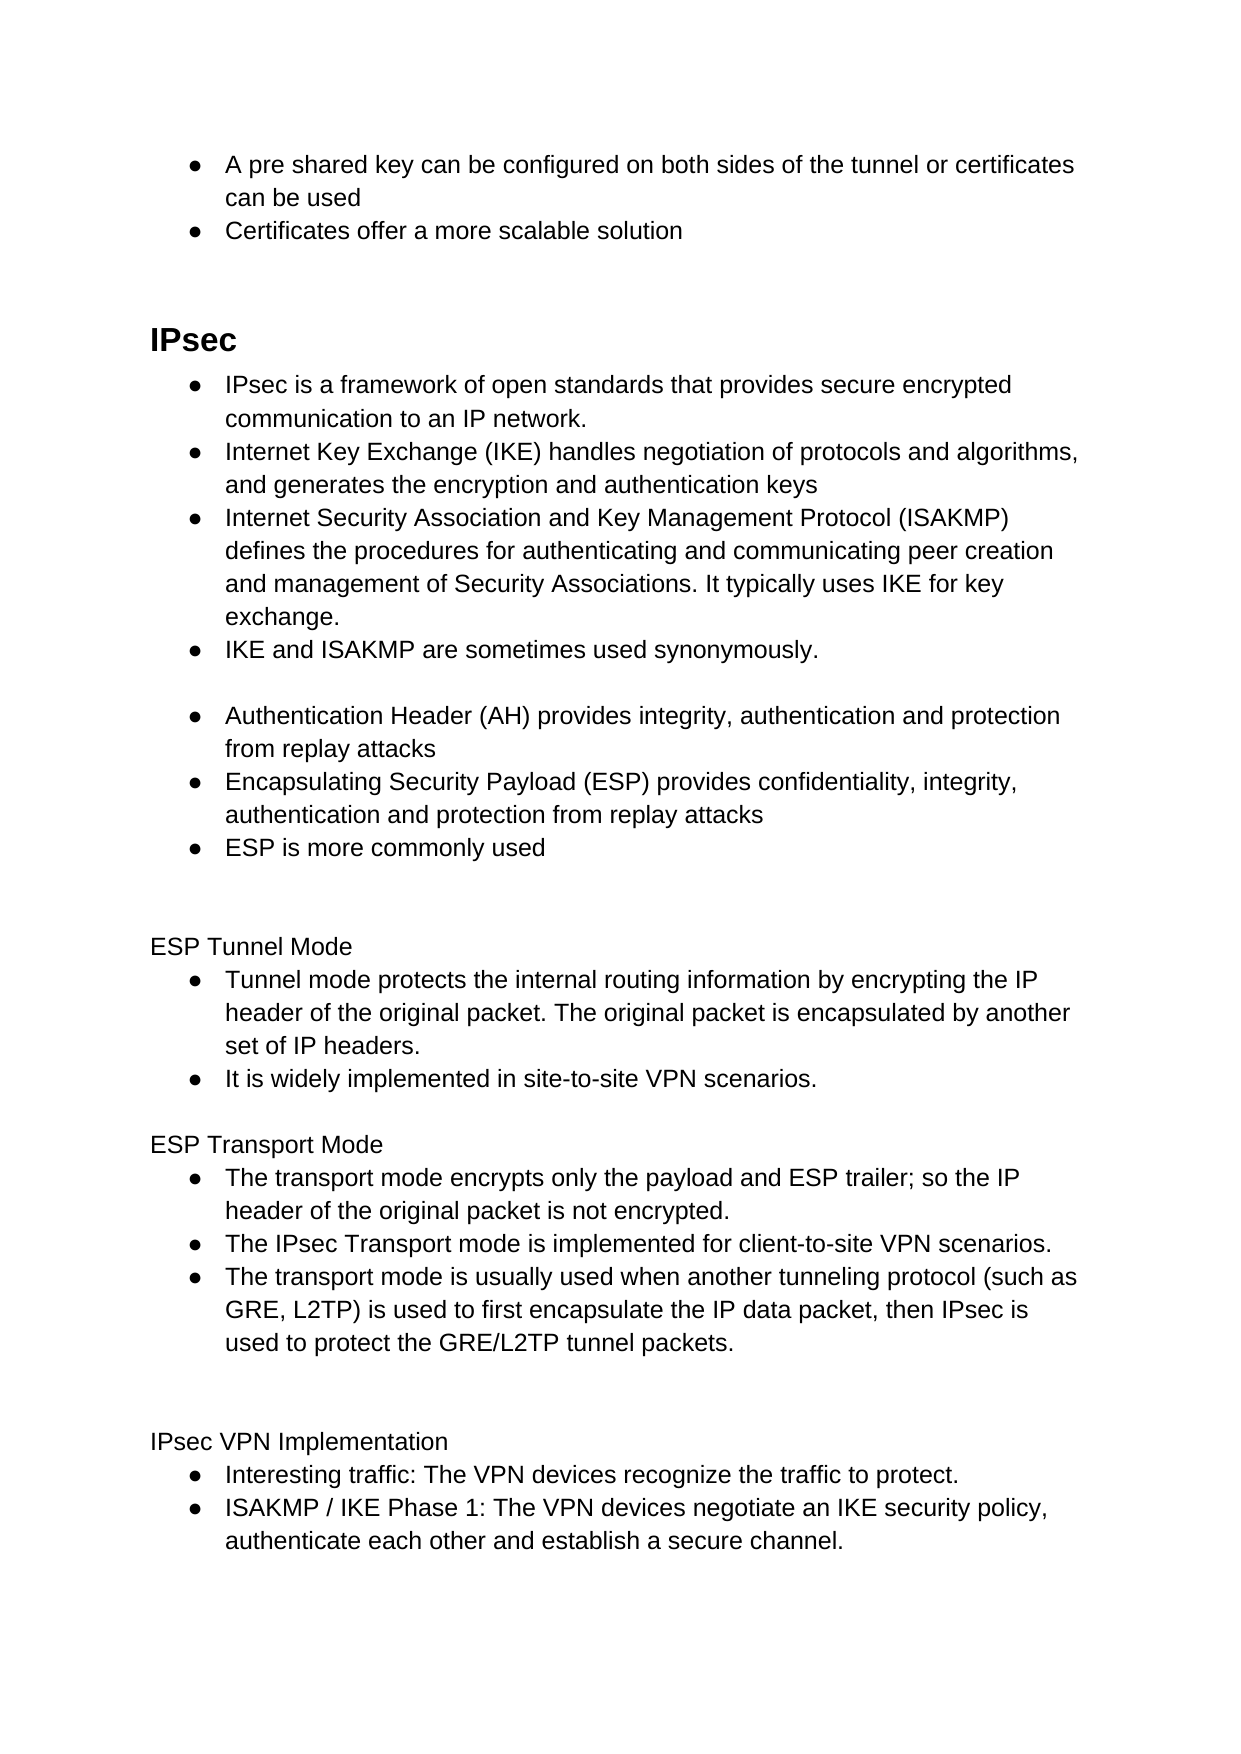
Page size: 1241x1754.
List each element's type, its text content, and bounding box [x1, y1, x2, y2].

text IPsec VPN Implementation [150, 1427, 1090, 1456]
list Authentication Header (AH) provides integrity, authentication and protection from replay attacks [187, 701, 1090, 762]
list The IPsec Transport mode is implemented for client-to-site VPN scenarios. [187, 1229, 1090, 1258]
text ESP Transport Mode [150, 1130, 1090, 1159]
list The transport mode is usually used when another tunneling protocol (such as GRE, L2TP) is used to first encapsulate the IP data packet, then IPsec is used to protect the GRE/L2TP tunnel packets. [187, 1262, 1090, 1357]
list IKE and ISAKMP are sometimes used synonymously. [187, 635, 1090, 663]
list ISAKMP / IKE Phase 1: The VPN devices negotiate an IKE security policy, authenticate each other and establish a secure channel. [187, 1493, 1090, 1555]
list Tunnel mode protects the internal routing information by encrypting the IP header of the original packet. The original packet is encapsulated by another set of IP headers. [187, 965, 1090, 1060]
list Internet Key Exchange (IKE) handles negotiation of protocols and algorithms, and generates the encryption and authentication keys [187, 437, 1090, 498]
list ESP is more commonly used [187, 833, 1090, 862]
list Certificates offer a more scalable solution [187, 216, 1090, 245]
list Internet Security Association and Key Management Protocol (ISAKMP) defines the procedures for authenticating and communicating peer creation and management of Security Associations. It typically uses IKE for key exchange. [187, 503, 1090, 630]
subtitle IPsec [150, 319, 1090, 358]
list IPsec is a framework of open standards that provides secure encrypted communication to an IP network. [187, 371, 1090, 432]
list Interesting traffic: The VPN devices recognize the traffic to protect. [187, 1460, 1090, 1489]
list A pre shared key can be configured on both sides of the tunnel or certificates can be used [187, 150, 1090, 212]
text ESP Tunnel Mode [150, 932, 1090, 961]
list Encapsulating Security Payload (ESP) provides confidentiality, integrity, authentication and protection from replay attacks [187, 767, 1090, 828]
list The transport mode encrypts only the payload and ESP trailer; so the IP header of the original packet is not encrypted. [187, 1163, 1090, 1225]
list It is widely implemented in site-to-site VPN scenarios. [187, 1064, 1090, 1093]
